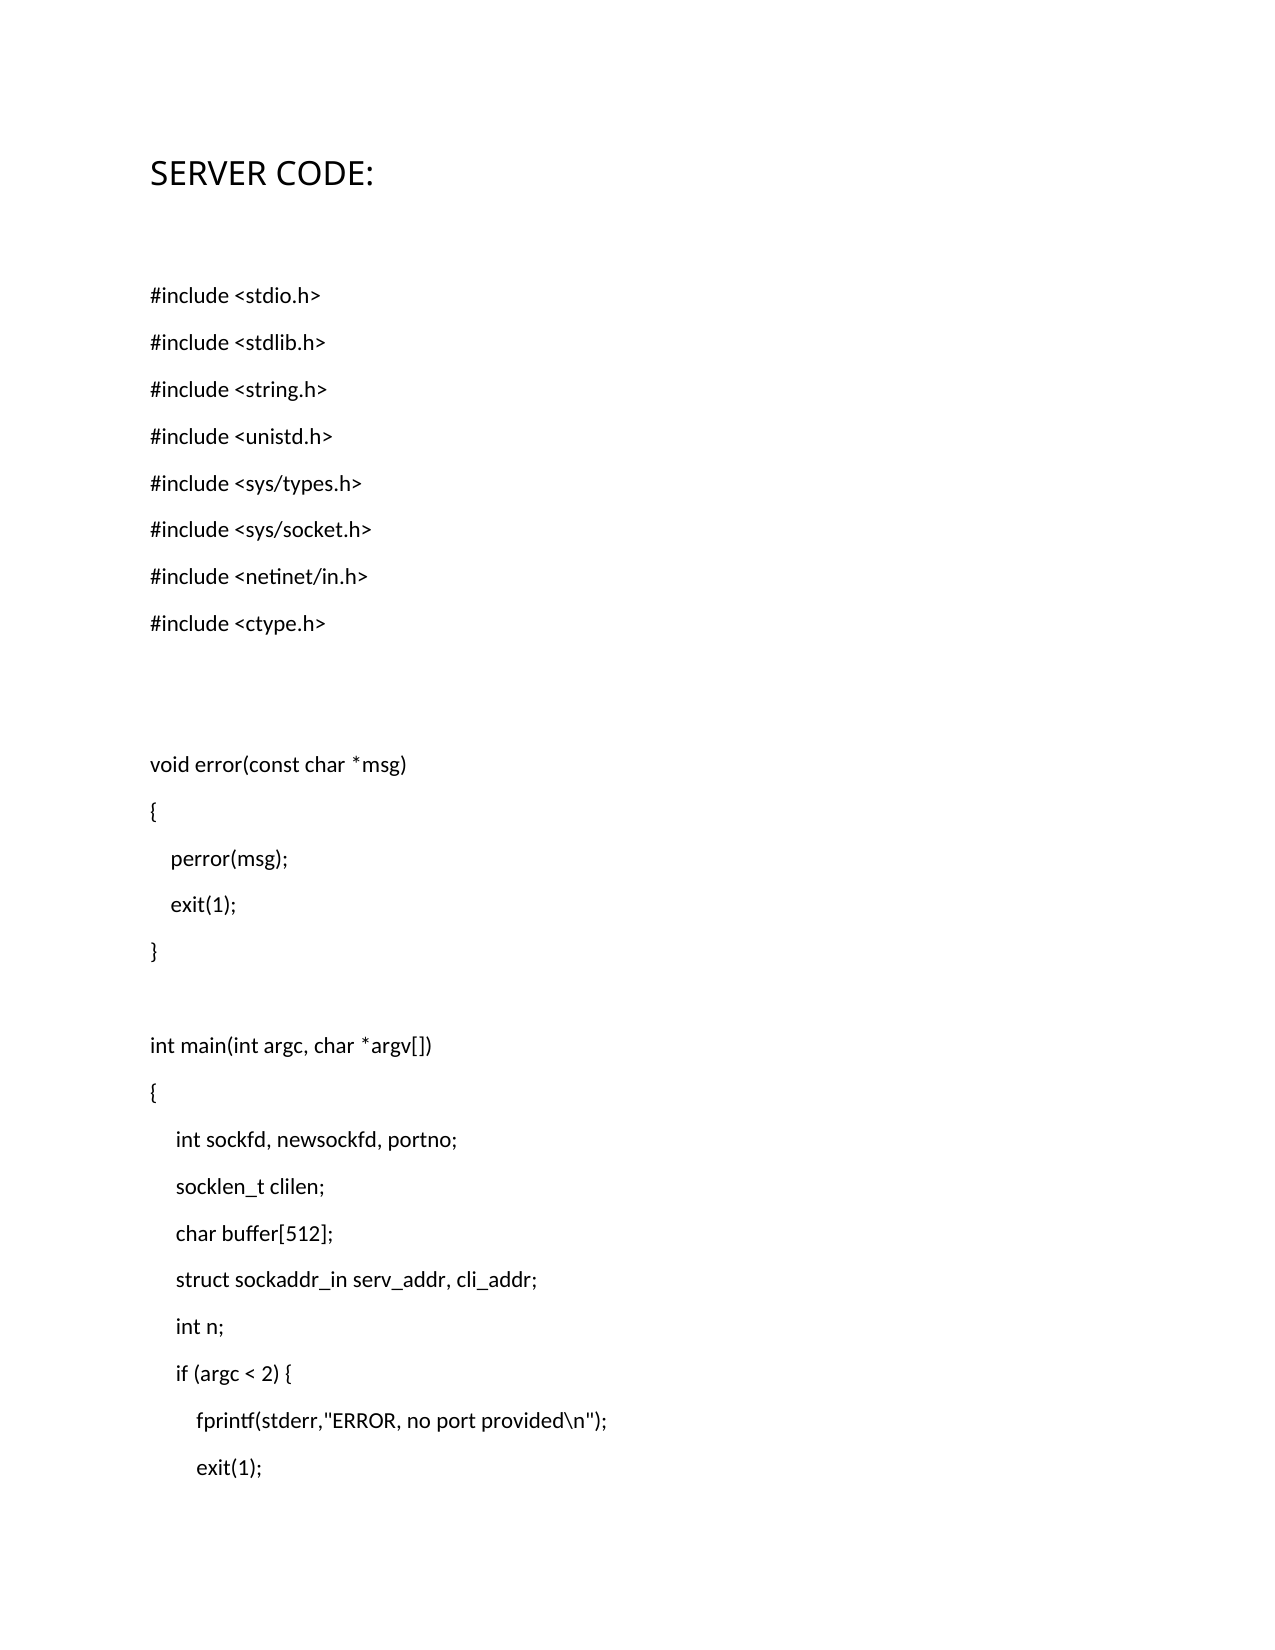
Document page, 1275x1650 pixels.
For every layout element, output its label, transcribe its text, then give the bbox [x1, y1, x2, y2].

text SERVER CODE: [150, 150, 1125, 195]
text socklen_t clilen; [150, 1172, 1125, 1200]
text #include <stdlib.h> [150, 328, 1125, 356]
text exit(1); [150, 891, 1125, 919]
text if (argc < 2) { [150, 1359, 1125, 1387]
text fprintf(stderr,"ERROR, no port provided\n"); [150, 1406, 1125, 1434]
text { [150, 797, 1125, 825]
text #include <string.h> [150, 375, 1125, 403]
text char buffer[512]; [150, 1219, 1125, 1247]
text #include <ctype.h> [150, 609, 1125, 637]
text #include <sys/socket.h> [150, 516, 1125, 544]
text #include <stdio.h> [150, 281, 1125, 309]
text } [150, 937, 1125, 966]
text struct sockaddr_in serv_addr, cli_addr; [150, 1266, 1125, 1294]
text int n; [150, 1312, 1125, 1341]
text int main(int argc, char *argv[]) [150, 1031, 1125, 1059]
text void error(const char *msg) [150, 750, 1125, 778]
text perror(msg); [150, 844, 1125, 872]
text exit(1); [150, 1453, 1125, 1481]
text int sockfd, newsockfd, portno; [150, 1125, 1125, 1153]
text #include <netinet/in.h> [150, 562, 1125, 591]
text #include <unistd.h> [150, 422, 1125, 450]
text #include <sys/types.h> [150, 469, 1125, 497]
text { [150, 1078, 1125, 1106]
